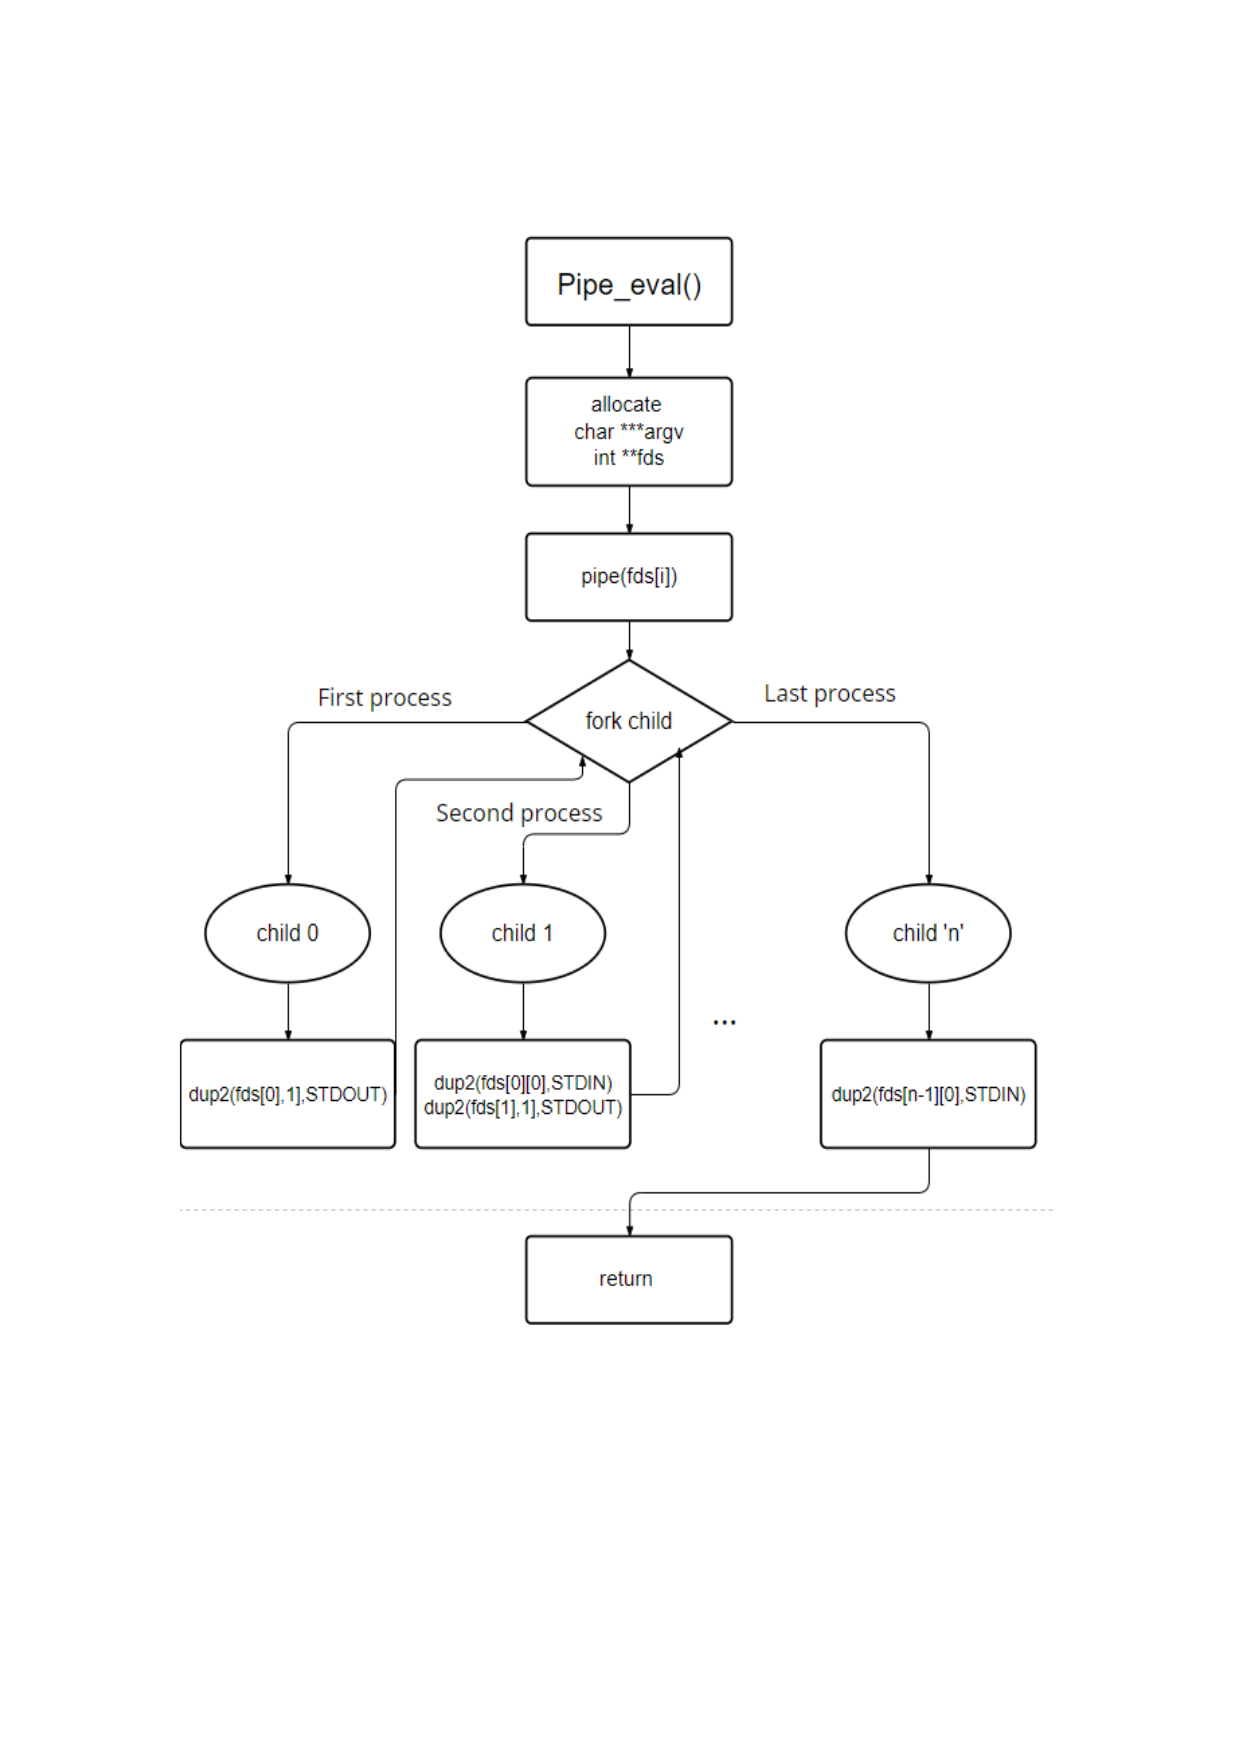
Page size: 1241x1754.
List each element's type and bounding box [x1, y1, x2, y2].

picture [179, 217, 1055, 1351]
